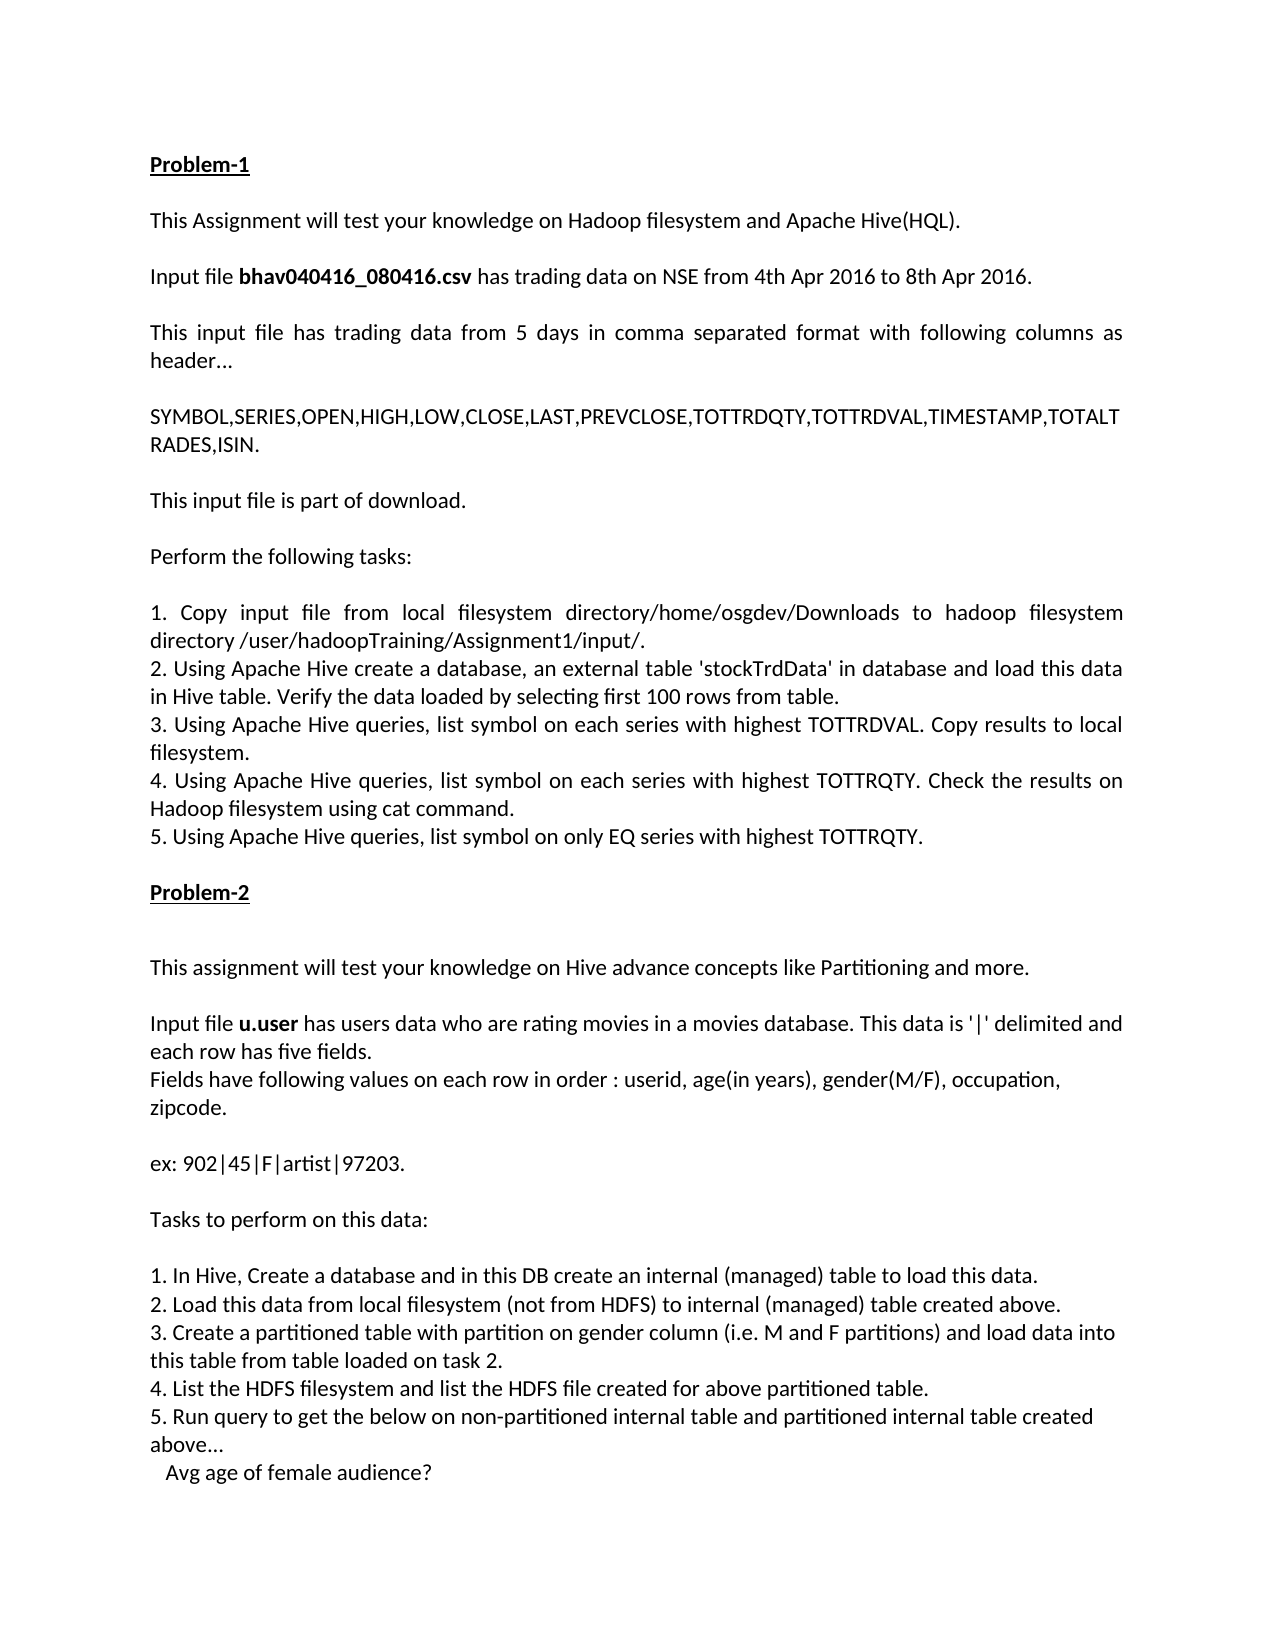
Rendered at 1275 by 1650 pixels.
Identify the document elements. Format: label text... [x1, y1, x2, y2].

text Input file u.user has users data who are rating movies in a movies database. This data is '|' delimited and each row has five fields. [150, 1009, 1125, 1066]
text 4. List the HDFS filesystem and list the HDFS file created for above partitioned table. [150, 1374, 1125, 1402]
text Problem-2 [150, 878, 1125, 907]
text This assignment will test your knowledge on Hive advance concepts like Partitioning and more. [150, 953, 1125, 981]
text 4. Using Apache Hive queries, list symbol on each series with highest TOTTRQTY. Check the results on Hadoop filesystem using cat command. [150, 766, 1125, 822]
text 1. Copy input file from local filesystem directory/home/osgdev/Downloads to hadoop filesystem directory /user/hadoopTraining/Assignment1/input/. [150, 598, 1125, 654]
text This input file has trading data from 5 days in comma separated format with following columns as header... [150, 318, 1125, 374]
text Input file bhav040416_080416.csv has trading data on NSE from 4th Apr 2016 to 8th Apr 2016. [150, 262, 1125, 290]
text Perform the following tasks: [150, 542, 1125, 570]
text This Assignment will test your knowledge on Hadoop filesystem and Apache Hive(HQL). [150, 206, 1125, 234]
text 3. Using Apache Hive queries, list symbol on each series with highest TOTTRDVAL. Copy results to local filesystem. [150, 710, 1125, 766]
text 2. Using Apache Hive create a database, an external table 'stockTrdData' in database and load this data in Hive table. Verify the data loaded by selecting first 100 rows from table. [150, 654, 1125, 710]
text 5. Using Apache Hive queries, list symbol on only EQ series with highest TOTTRQTY. [150, 822, 1125, 851]
text SYMBOL,SERIES,OPEN,HIGH,LOW,CLOSE,LAST,PREVCLOSE,TOTTRDQTY,TOTTRDVAL,TIMESTAMP,TOTALTRADES,ISIN. [150, 402, 1125, 458]
text 1. In Hive, Create a database and in this DB create an internal (managed) table to load this data. [150, 1262, 1125, 1290]
text Problem-1 [150, 150, 1125, 178]
text Avg age of female audience? [150, 1458, 1125, 1486]
text 2. Load this data from local filesystem (not from HDFS) to internal (managed) table created above. [150, 1290, 1125, 1318]
text 5. Run query to get the below on non-partitioned internal table and partitioned internal table created above... [150, 1402, 1125, 1458]
text ex: 902|45|F|artist|97203. [150, 1149, 1125, 1178]
text 3. Create a partitioned table with partition on gender column (i.e. M and F partitions) and load data into this table from table loaded on task 2. [150, 1318, 1125, 1374]
text Fields have following values on each row in order : userid, age(in years), gender(M/F), occupation, zipcode. [150, 1066, 1125, 1122]
text Tasks to perform on this data: [150, 1206, 1125, 1234]
text This input file is part of download. [150, 486, 1125, 514]
